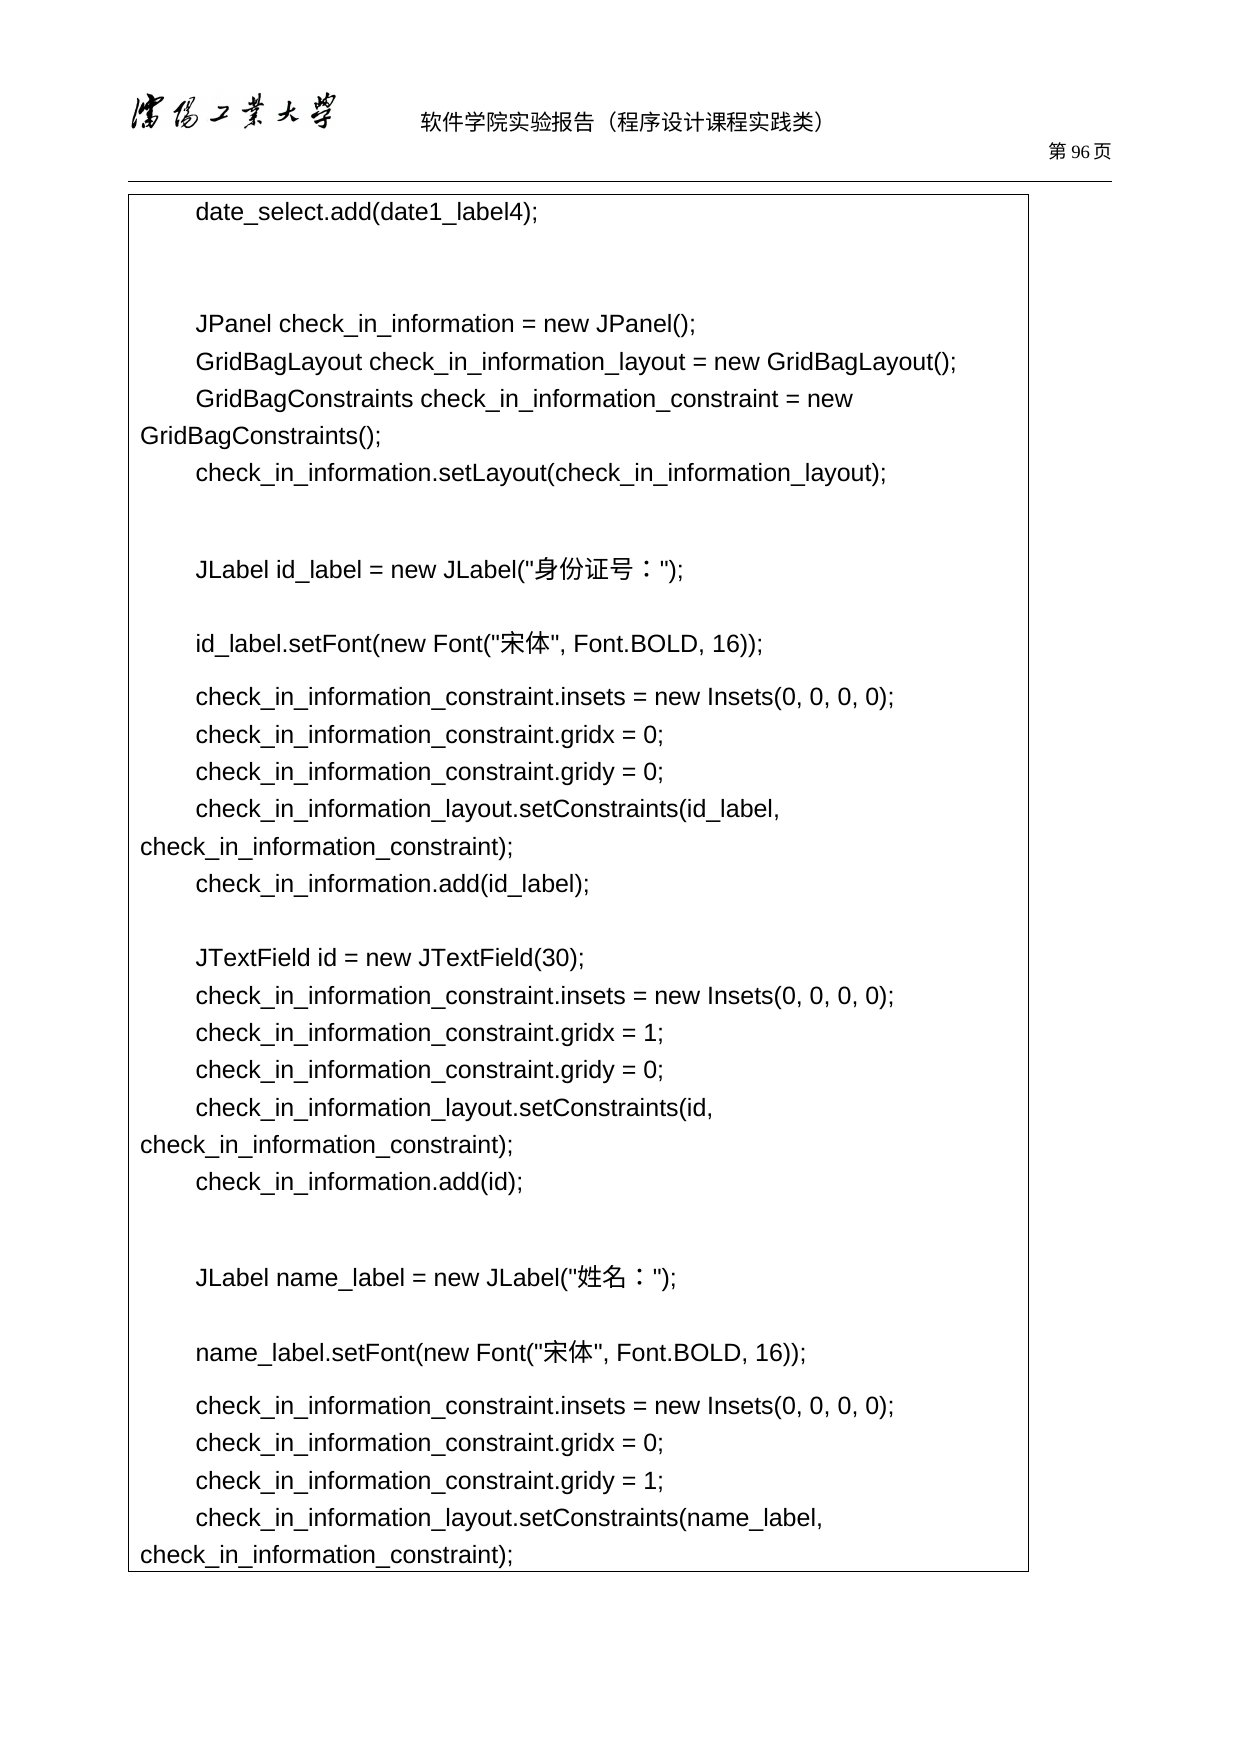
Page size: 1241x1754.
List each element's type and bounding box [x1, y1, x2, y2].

table_cell [129, 195, 1028, 1571]
picture [128, 88, 339, 131]
